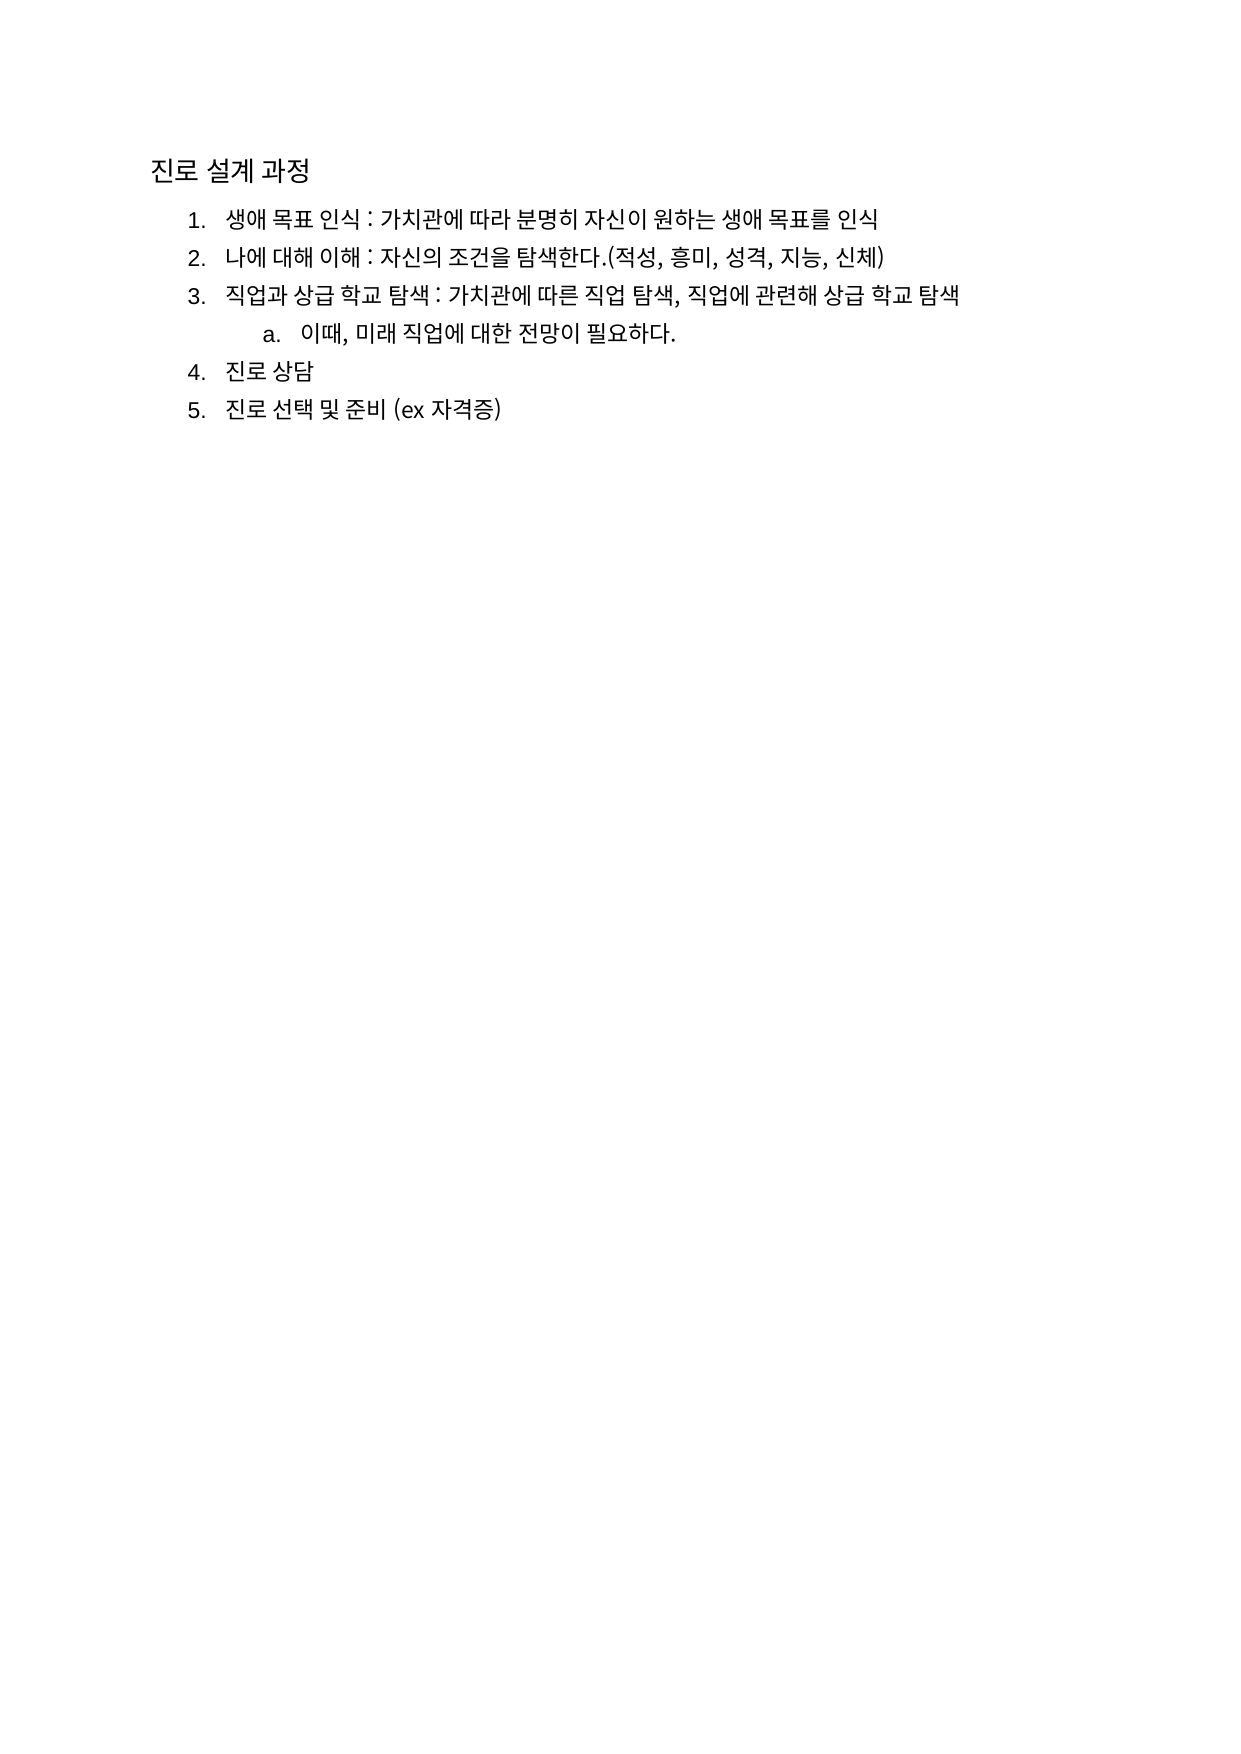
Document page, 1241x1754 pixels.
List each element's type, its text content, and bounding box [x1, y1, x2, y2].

list 진로 선택 및 준비 (ex 자격증) [187, 392, 1090, 426]
list 진로 상담 [187, 354, 1090, 387]
list 나에 대해 이해 : 자신의 조건을 탐색한다.(적성, 흥미, 성격, 지능, 신체) [187, 240, 1090, 273]
list 직업과 상급 학교 탐색 : 가치관에 따른 직업 탐색, 직업에 관련해 상급 학교 탐색 [187, 278, 1090, 311]
list 생애 목표 인식 : 가치관에 따라 분명히 자신이 원하는 생애 목표를 인식 [187, 202, 1090, 235]
list 이때, 미래 직업에 대한 전망이 필요하다. [262, 316, 1090, 349]
subtitle 진로 설계 과정 [150, 150, 1090, 189]
